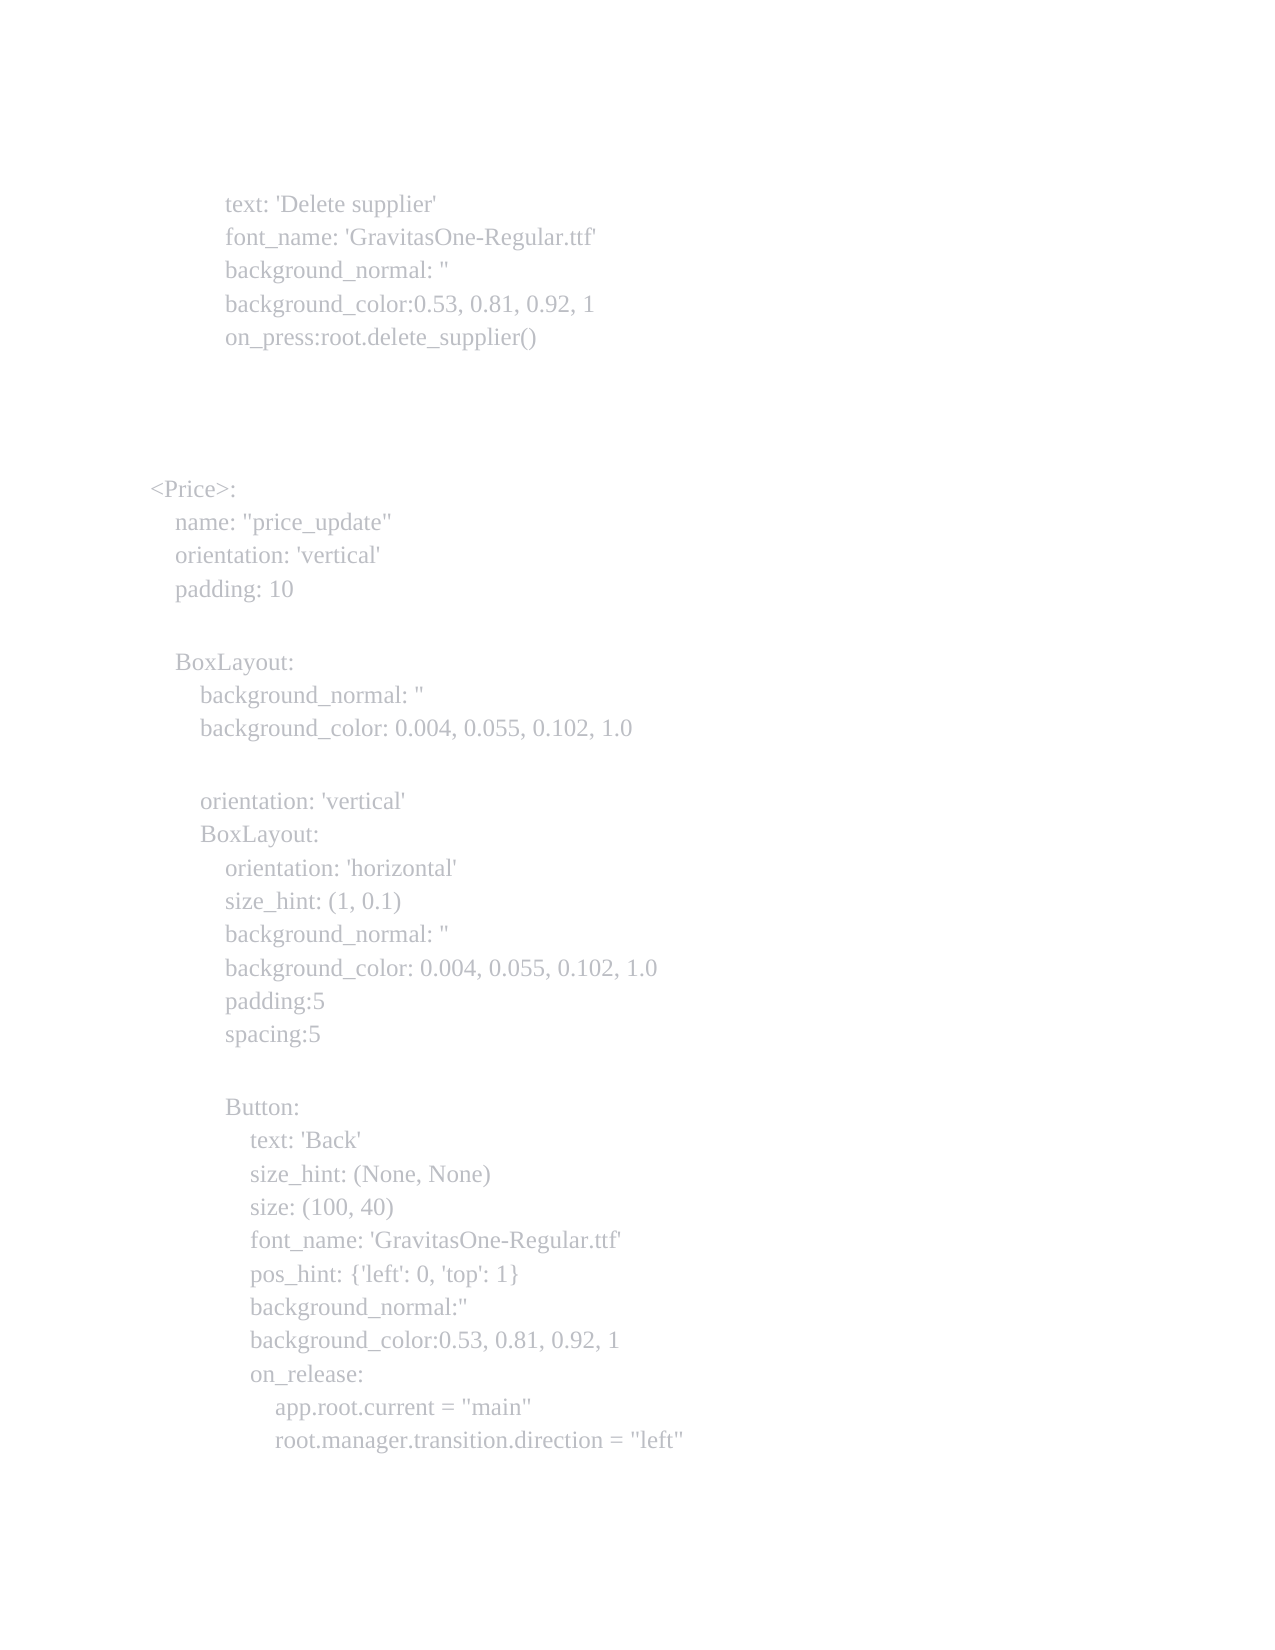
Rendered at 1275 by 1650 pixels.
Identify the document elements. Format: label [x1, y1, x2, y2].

text [150, 150, 1125, 1494]
